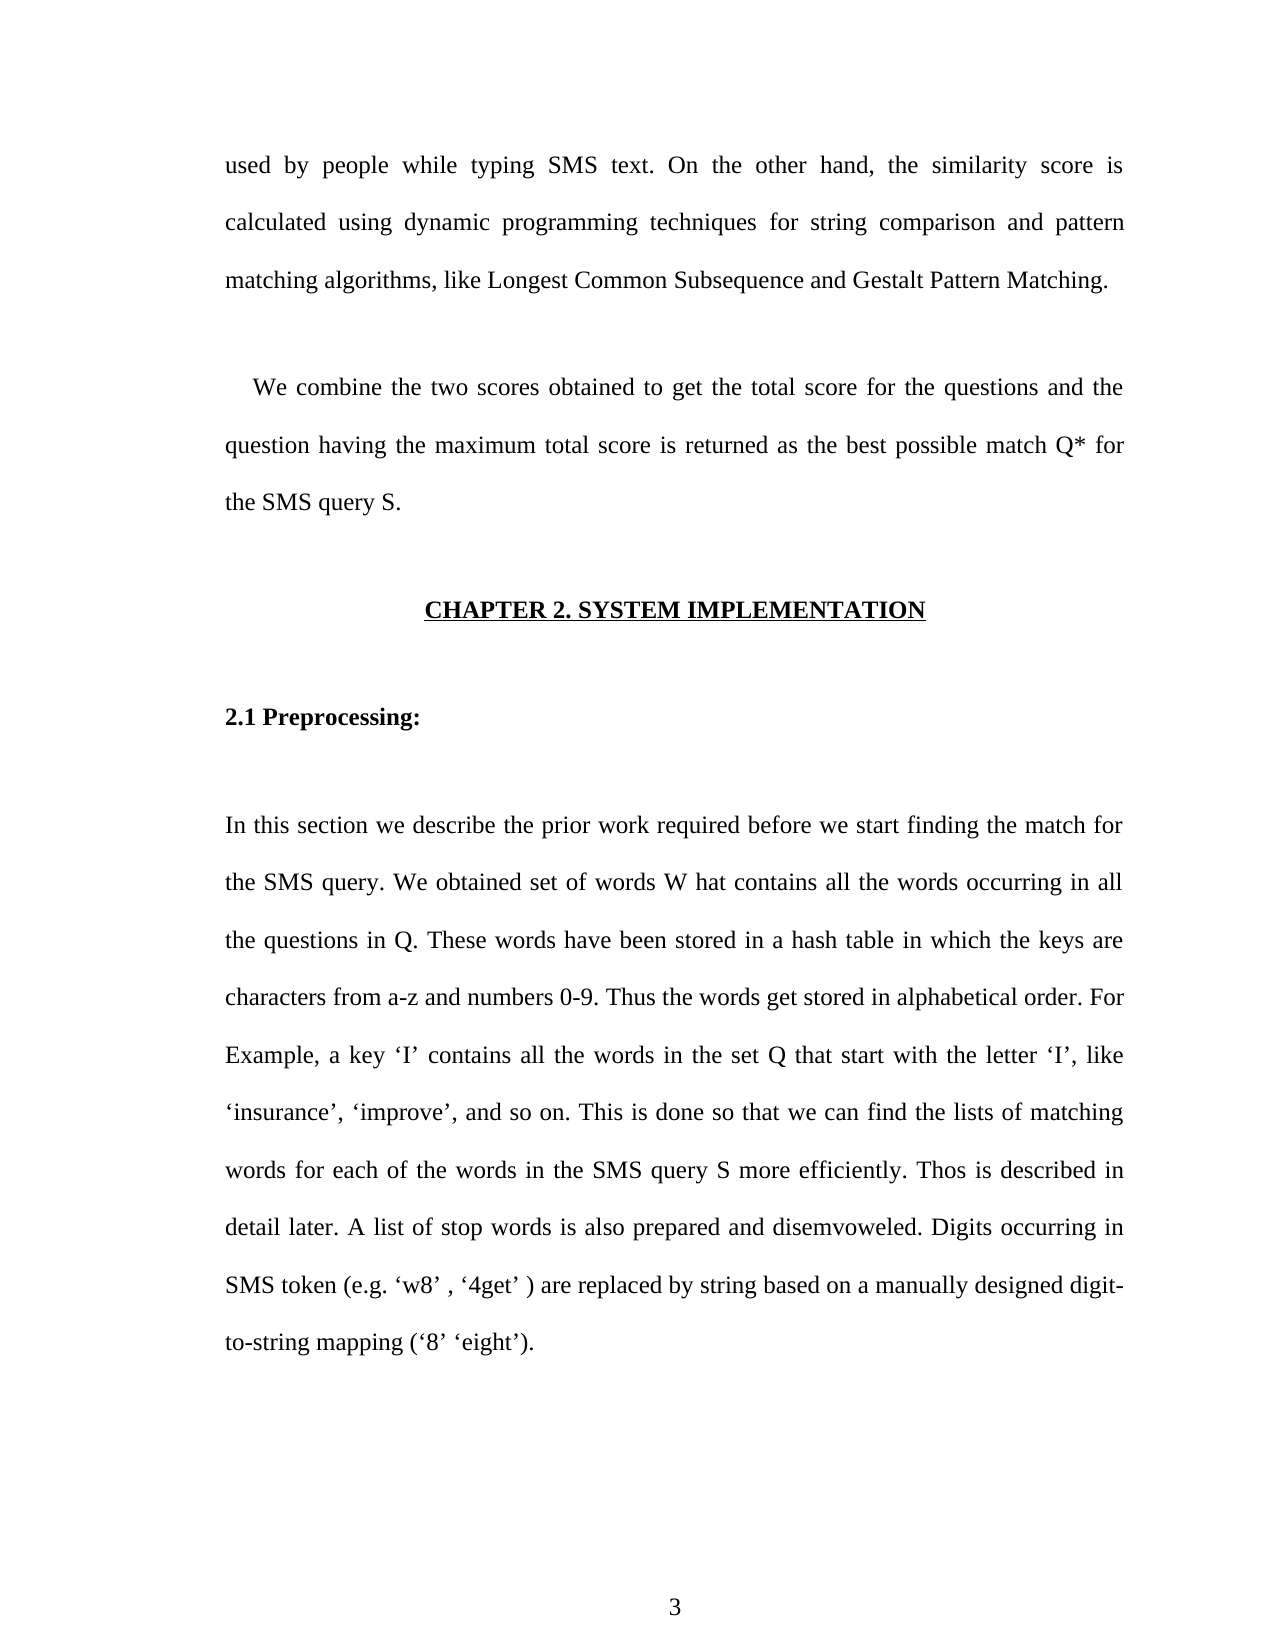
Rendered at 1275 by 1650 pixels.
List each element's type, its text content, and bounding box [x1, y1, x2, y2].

list Preprocessing: [225, 702, 1125, 731]
text We combine the two scores obtained to get the total score for the questions and the question having the maximum total score is returned as the best possible match Q* for the SMS query S. [225, 372, 1125, 516]
text CHAPTER 2. SYSTEM IMPLEMENTATION [225, 595, 1125, 624]
text In this section we describe the prior work required before we start finding the match for the SMS query. We obtained set of words W hat contains all the words occurring in all the questions in Q. These words have been stored in a hash table in which the keys are characters from a-z and numbers 0-9. Thus the words get stored in alphabetical order. For Example, a key ‘I’ contains all the words in the set Q that start with the letter ‘I’, like ‘insurance’, ‘improve’, and so on. This is done so that we can find the lists of matching words for each of the words in the SMS query S more efficiently. Thos is described in detail later. A list of stop words is also prepared and disemvoweled. Digits occurring in SMS token (e.g. ‘w8’ , ‘4get’ ) are replaced by string based on a manually designed digit-to-string mapping (‘8’ ‘eight’). [225, 810, 1125, 1356]
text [225, 150, 1125, 294]
